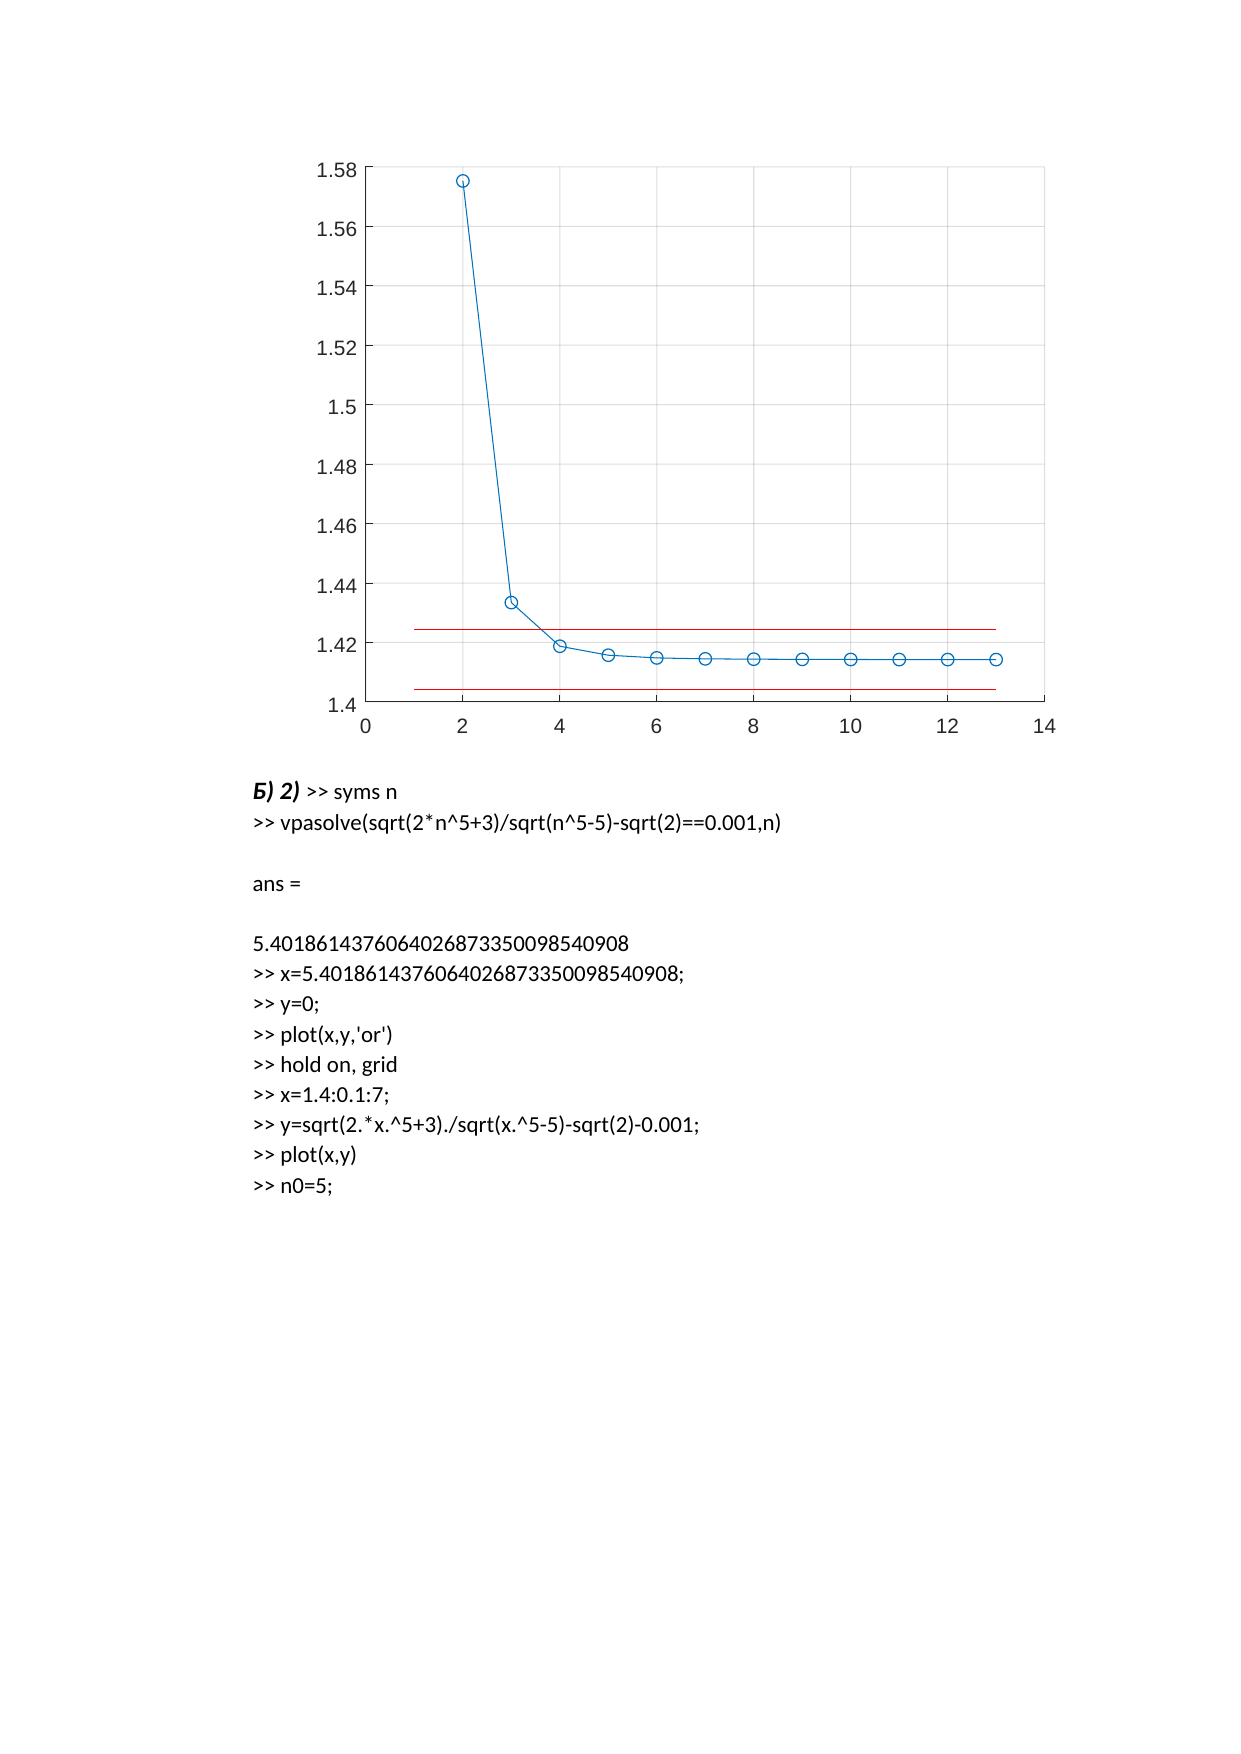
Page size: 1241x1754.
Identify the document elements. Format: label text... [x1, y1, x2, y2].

list >> hold on, grid [252, 1050, 1152, 1078]
list Б) 2) >> syms n [252, 775, 1152, 806]
list >> n0=5; [252, 1171, 1152, 1199]
list >> x=5.4018614376064026873350098540908; [252, 959, 1152, 987]
list 5.4018614376064026873350098540908 [252, 929, 1152, 957]
list ans = [252, 869, 1152, 897]
list >> y=sqrt(2.*x.^5+3)./sqrt(x.^5-5)-sqrt(2)-0.001; [252, 1110, 1152, 1138]
list >> y=0; [252, 989, 1152, 1017]
list >> vpasolve(sqrt(2*n^5+3)/sqrt(n^5-5)-sqrt(2)==0.001,n) [252, 808, 1152, 836]
list >> x=1.4:0.1:7; [252, 1080, 1152, 1108]
list >> plot(x,y,'or') [252, 1020, 1152, 1048]
list >> plot(x,y) [252, 1141, 1152, 1168]
